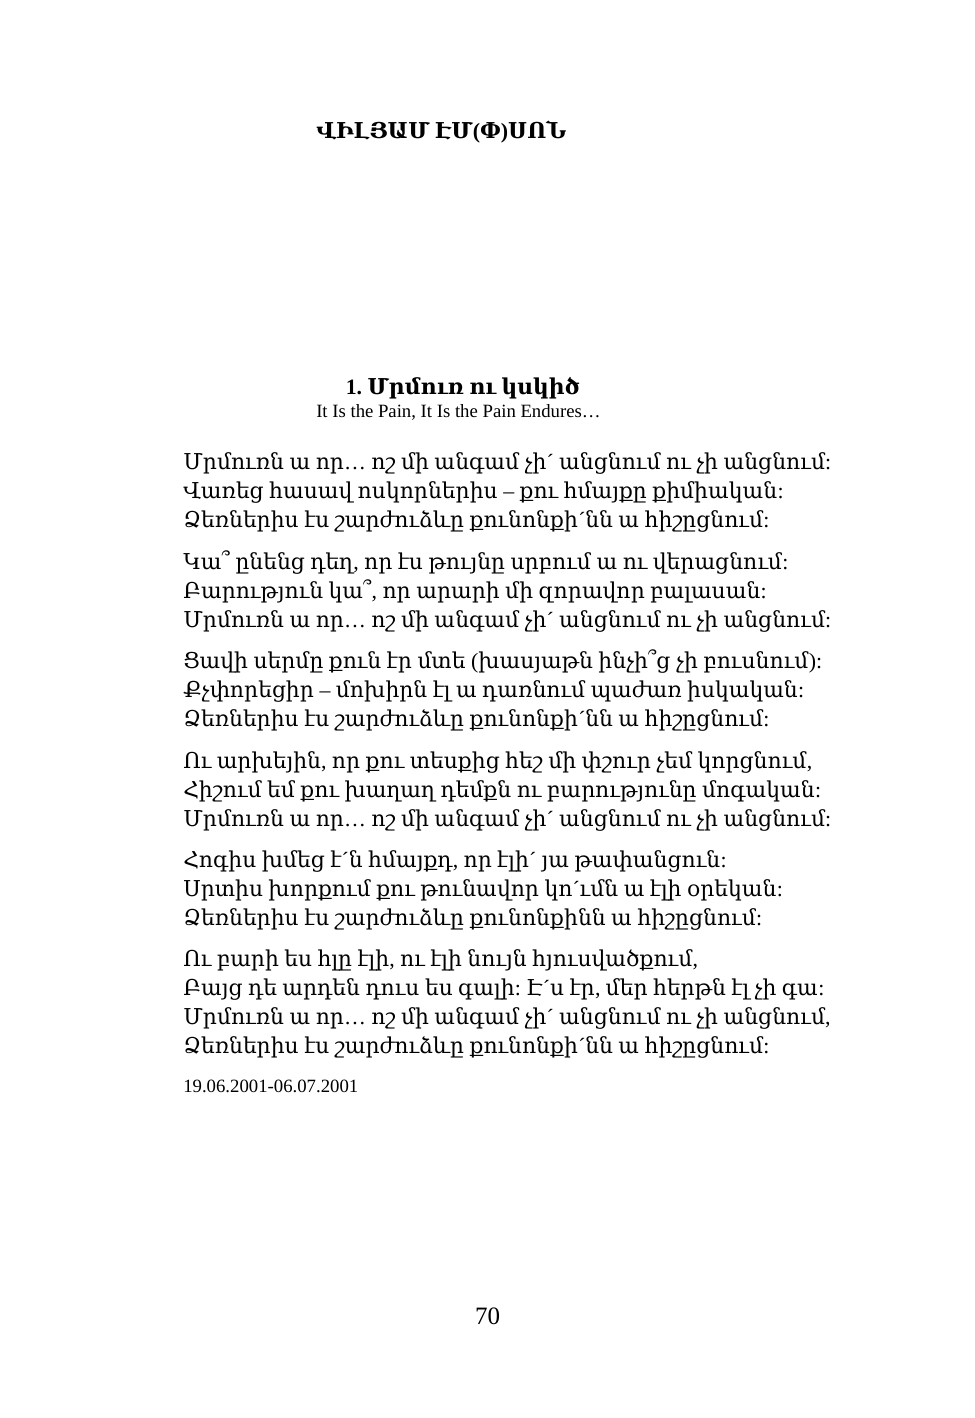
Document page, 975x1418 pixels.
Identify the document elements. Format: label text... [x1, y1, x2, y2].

text Ձեռներիս էս շարժուձևը քունոնքի´նն ա հիշըցնում: [183, 507, 881, 533]
text Բայց դե արդեն դուս ես գալի: Է´ս էր, մեր հերթն էլ չի գա: [183, 975, 881, 1001]
subtitle 1. Մրմուռ ու կսկիծ [346, 374, 881, 400]
text Մրմուռն ա որ… ոշ մի անգամ չի´ անցնում ու չի անցնում: [183, 607, 881, 632]
text Կա՞ ընենց դեղ, որ էս թույնը սրբում ա ու վերացնում: [183, 549, 881, 574]
text Ձեռներիս էս շարժուձևը քունոնքի´նն ա հիշըցնում: [183, 706, 881, 731]
text It Is the Pain, It Is the Pain Endures… [316, 400, 881, 421]
text Վառեց հասավ ոսկորներիս – քու հմայքը քիմիական: [183, 478, 881, 504]
text Մրմուռն ա որ… ոշ մի անգամ չի´ անցնում ու չի անցնում, [183, 1004, 881, 1029]
text Սրտիս խորքում քու թունավոր կո´ւմն ա էլի օրեկան: [183, 876, 881, 901]
text Ձեռներիս էս շարժուձևը քունոնքինն ա հիշըցնում: [183, 905, 881, 930]
text Քչփորեցիր – մոխիրն էլ ա դառնում պաժառ իսկական: [183, 677, 881, 702]
text Մրմուռն ա որ… ոշ մի անգամ չի´ անցնում ու չի անցնում: [183, 806, 881, 831]
text Հոգիս խմեց է´ն հմայքդ, որ էլի´ յա թափանցուն: [183, 847, 881, 872]
text Ցավի սերմը քուն էր մտե (խասյաթն ինչի՞ց չի բուսնում): [183, 648, 881, 673]
text Հիշում եմ քու խաղաղ դեմքն ու բարությունը մոգական: [183, 777, 881, 802]
text Բարություն կա՞, որ արարի մի զորավոր բալասան: [183, 578, 881, 603]
text 19.06.2001-06.07.2001 [183, 1075, 881, 1096]
text Ու բարի ես հլը էլի, ու էլի նույն հյուսվածքում, [183, 946, 881, 972]
text Մրմուռն ա որ… ոշ մի անգամ չի´ անցնում ու չի անցնում: [183, 449, 881, 475]
text Ու արխեյին, որ քու տեսքից հեշ մի փշուր չեմ կորցնում, [183, 748, 881, 773]
subtitle ՎԻԼՅԱՄ ԷՄ(Փ)ՍՈՆ [316, 118, 881, 143]
text Ձեռներիս էս շարժուձևը քունոնքի´նն ա հիշըցնում: [183, 1033, 881, 1058]
